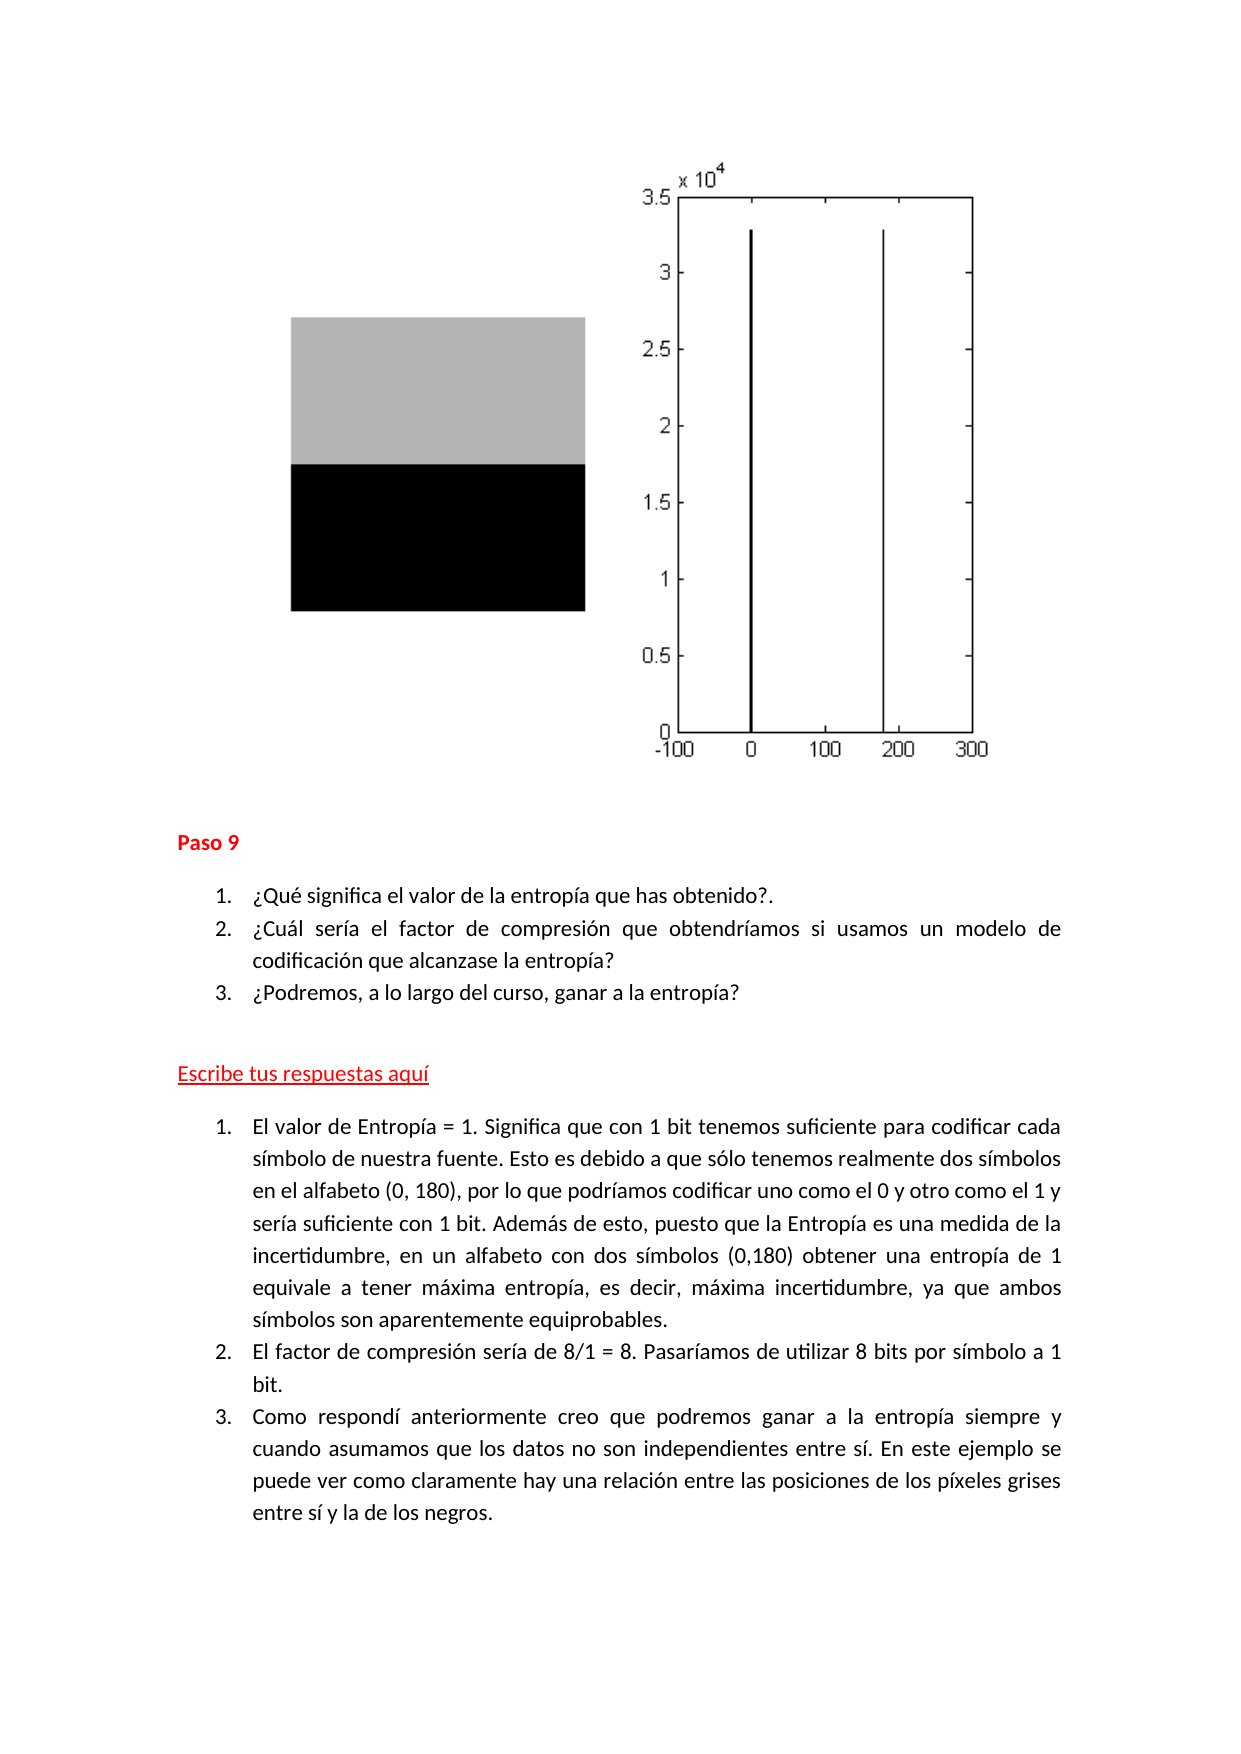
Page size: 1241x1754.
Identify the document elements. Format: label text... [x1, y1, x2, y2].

text Paso 9 [177, 828, 1063, 857]
list ¿Cuál sería el factor de compresión que obtendríamos si usamos un modelo de codificación que alcanzase la entropía? [215, 914, 1063, 974]
list ¿Qué significa el valor de la entropía que has obtenido?. [215, 882, 1063, 909]
text Escribe tus respuestas aquí [177, 1059, 1063, 1087]
picture [177, 147, 1054, 804]
list ¿Podremos, a lo largo del curso, ganar a la entropía? [215, 978, 1063, 1006]
